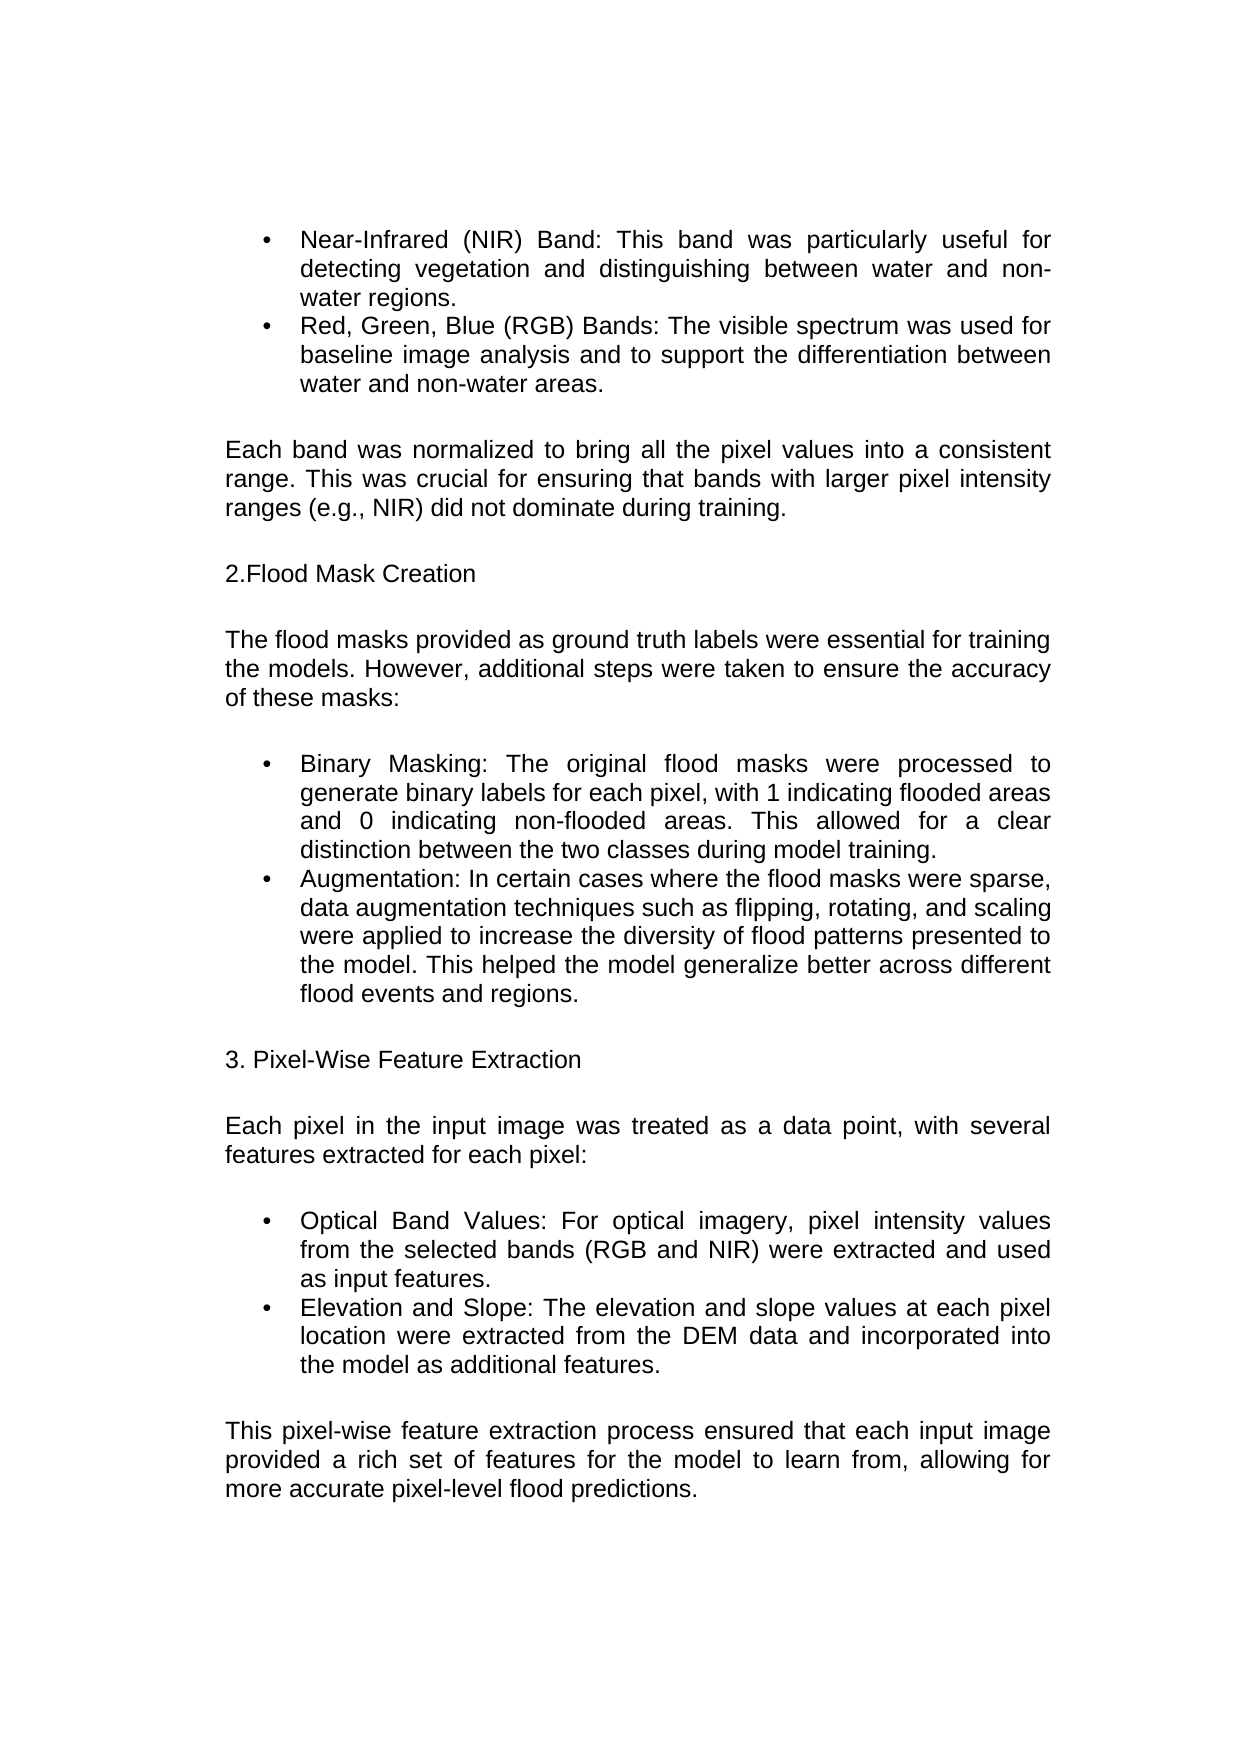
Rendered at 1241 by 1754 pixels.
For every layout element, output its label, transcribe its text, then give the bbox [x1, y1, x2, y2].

list Augmentation: In certain cases where the flood masks were sparse, data augmentation techniques such as flipping, rotating, and scaling were applied to increase the diversity of flood patterns presented to the model. This helped the model generalize better across different flood events and regions. [262, 864, 1053, 1007]
text Each pixel in the input image was treated as a data point, with several features extracted for each pixel: [225, 1111, 1053, 1169]
text 3. Pixel-Wise Feature Extraction [225, 1045, 1053, 1074]
list Binary Masking: The original flood masks were processed to generate binary labels for each pixel, with 1 indicating flooded areas and 0 indicating non-flooded areas. This allowed for a clear distinction between the two classes during model training. [262, 749, 1053, 864]
list Near-Infrared (NIR) Band: This band was particularly useful for detecting vegetation and distinguishing between water and non-water regions. [262, 225, 1053, 311]
list Optical Band Values: For optical imagery, pixel intensity values from the selected bands (RGB and NIR) were extracted and used as input features. [262, 1206, 1053, 1292]
text This pixel-wise feature extraction process ensured that each input image provided a rich set of features for the model to learn from, allowing for more accurate pixel-level flood predictions. [225, 1416, 1053, 1502]
text Each band was normalized to bring all the pixel values into a consistent range. This was crucial for ensuring that bands with larger pixel intensity ranges (e.g., NIR) did not dominate during training. [225, 435, 1053, 521]
text 2.Flood Mask Creation [225, 559, 1053, 587]
text The flood masks provided as ground truth labels were essential for training the models. However, additional steps were taken to ensure the accuracy of these masks: [225, 625, 1053, 711]
list Red, Green, Blue (RGB) Bands: The visible spectrum was used for baseline image analysis and to support the differentiation between water and non-water areas. [262, 311, 1053, 397]
list Elevation and Slope: The elevation and slope values at each pixel location were extracted from the DEM data and incorporated into the model as additional features. [262, 1292, 1053, 1379]
